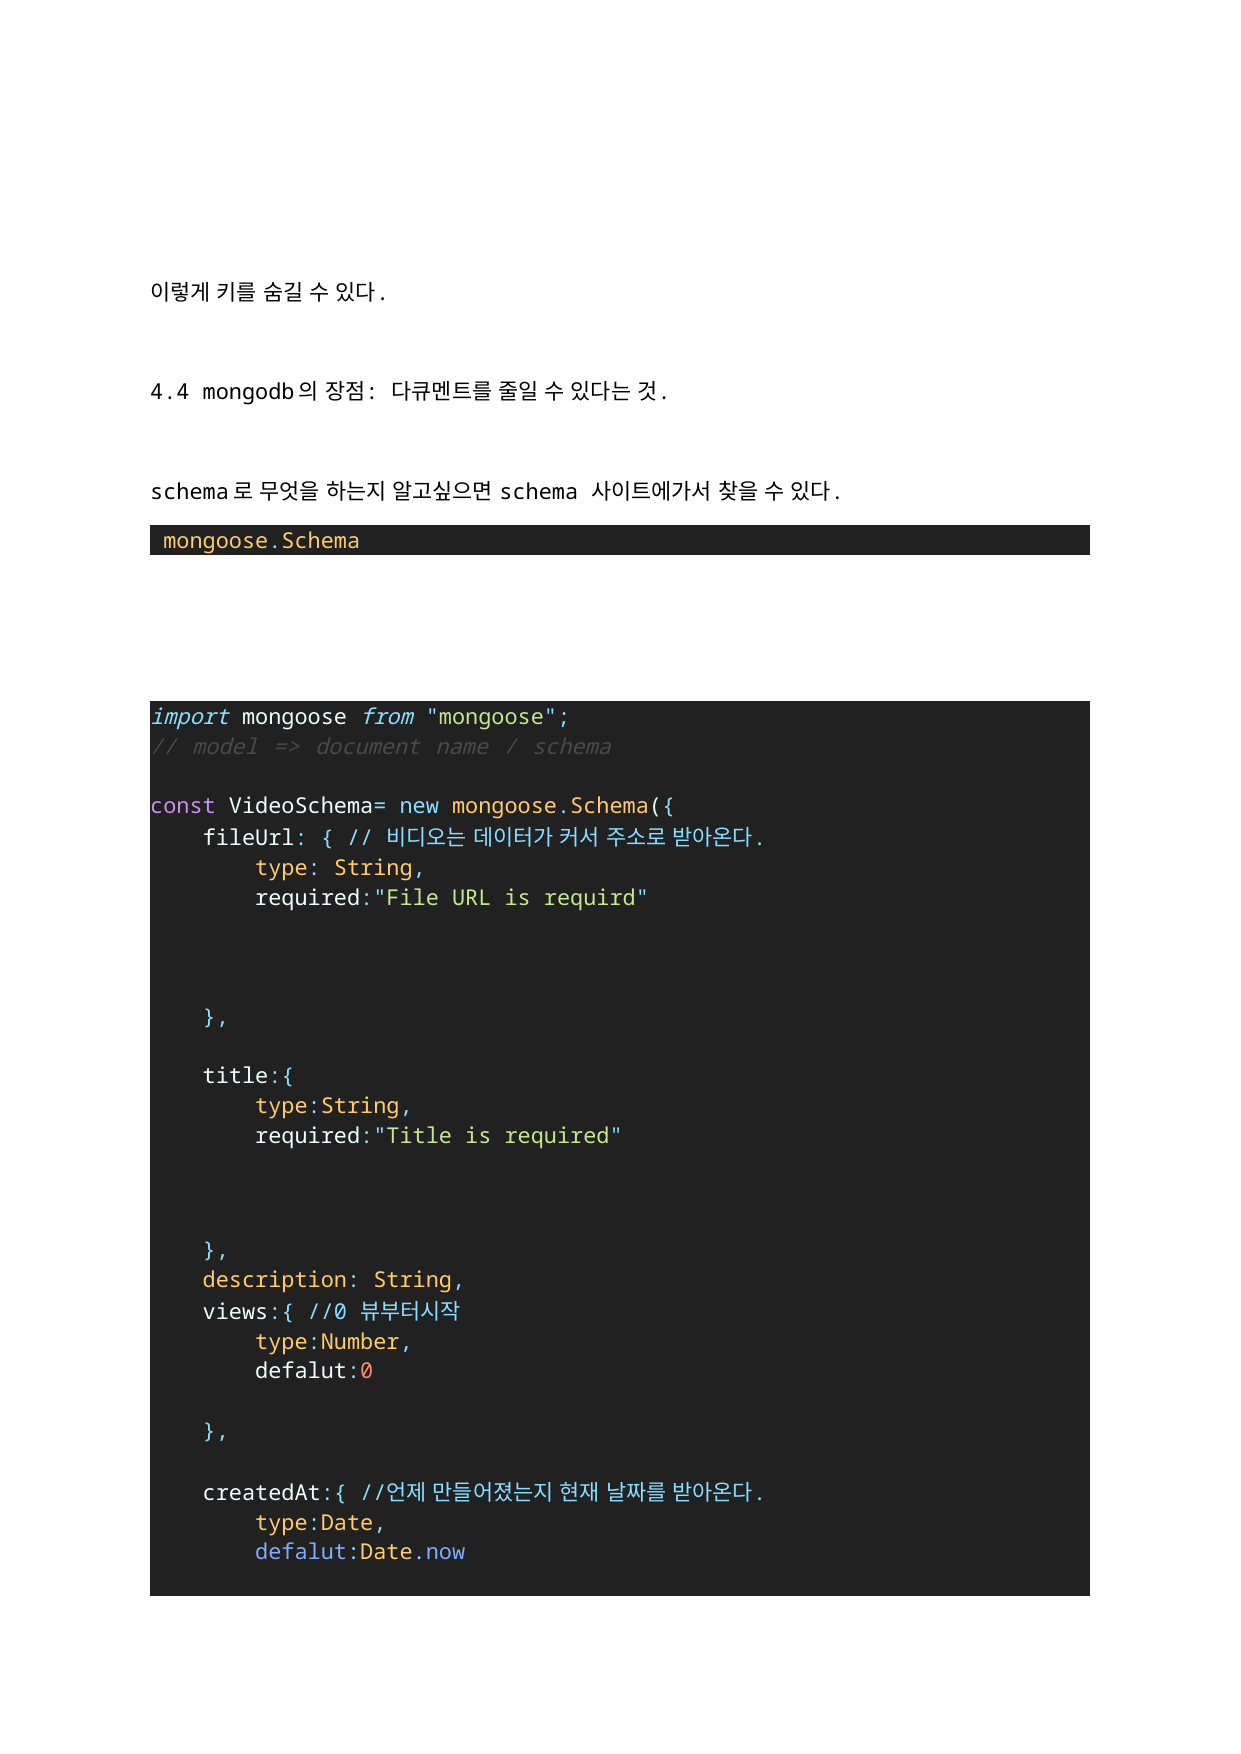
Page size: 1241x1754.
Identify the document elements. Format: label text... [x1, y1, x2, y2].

text }, [150, 1234, 1090, 1264]
text description: String, [150, 1264, 1090, 1294]
text defalut:0 [150, 1356, 1090, 1385]
text type:String, [150, 1090, 1090, 1120]
text }, [150, 1001, 1090, 1031]
text type:Number, [150, 1326, 1090, 1356]
text type:Date, [150, 1506, 1090, 1536]
text const VideoSchema= new mongoose.Schema({ [150, 790, 1090, 820]
text mongoose.Schema [150, 525, 1090, 555]
text required:"Title is required" [150, 1120, 1090, 1150]
text required:"File URL is requird" [150, 882, 1090, 912]
text // model => document name / schema [150, 731, 1090, 761]
text defalut:Date.now [150, 1536, 1090, 1566]
text title:{ [150, 1061, 1090, 1090]
text createdAt:{ //언제 만들어졌는지 현재 날짜를 받아온다. [150, 1475, 1090, 1506]
text import mongoose from "mongoose"; [150, 701, 1090, 731]
text }, [150, 1415, 1090, 1445]
text fileUrl: { // 비디오는 데이터가 커서 주소로 받아온다. [150, 820, 1090, 852]
text type: String, [150, 852, 1090, 882]
text 이렇게 키를 숨길 수 있다. [150, 275, 1090, 306]
text 4.4 mongodb의 장점: 다큐멘트를 줄일 수 있다는 것. [150, 374, 1090, 406]
text views:{ //0 뷰부터시작 [150, 1294, 1090, 1326]
text schema로 무엇을 하는지 알고싶으면 schema 사이트에가서 찾을 수 있다. [150, 474, 1090, 506]
